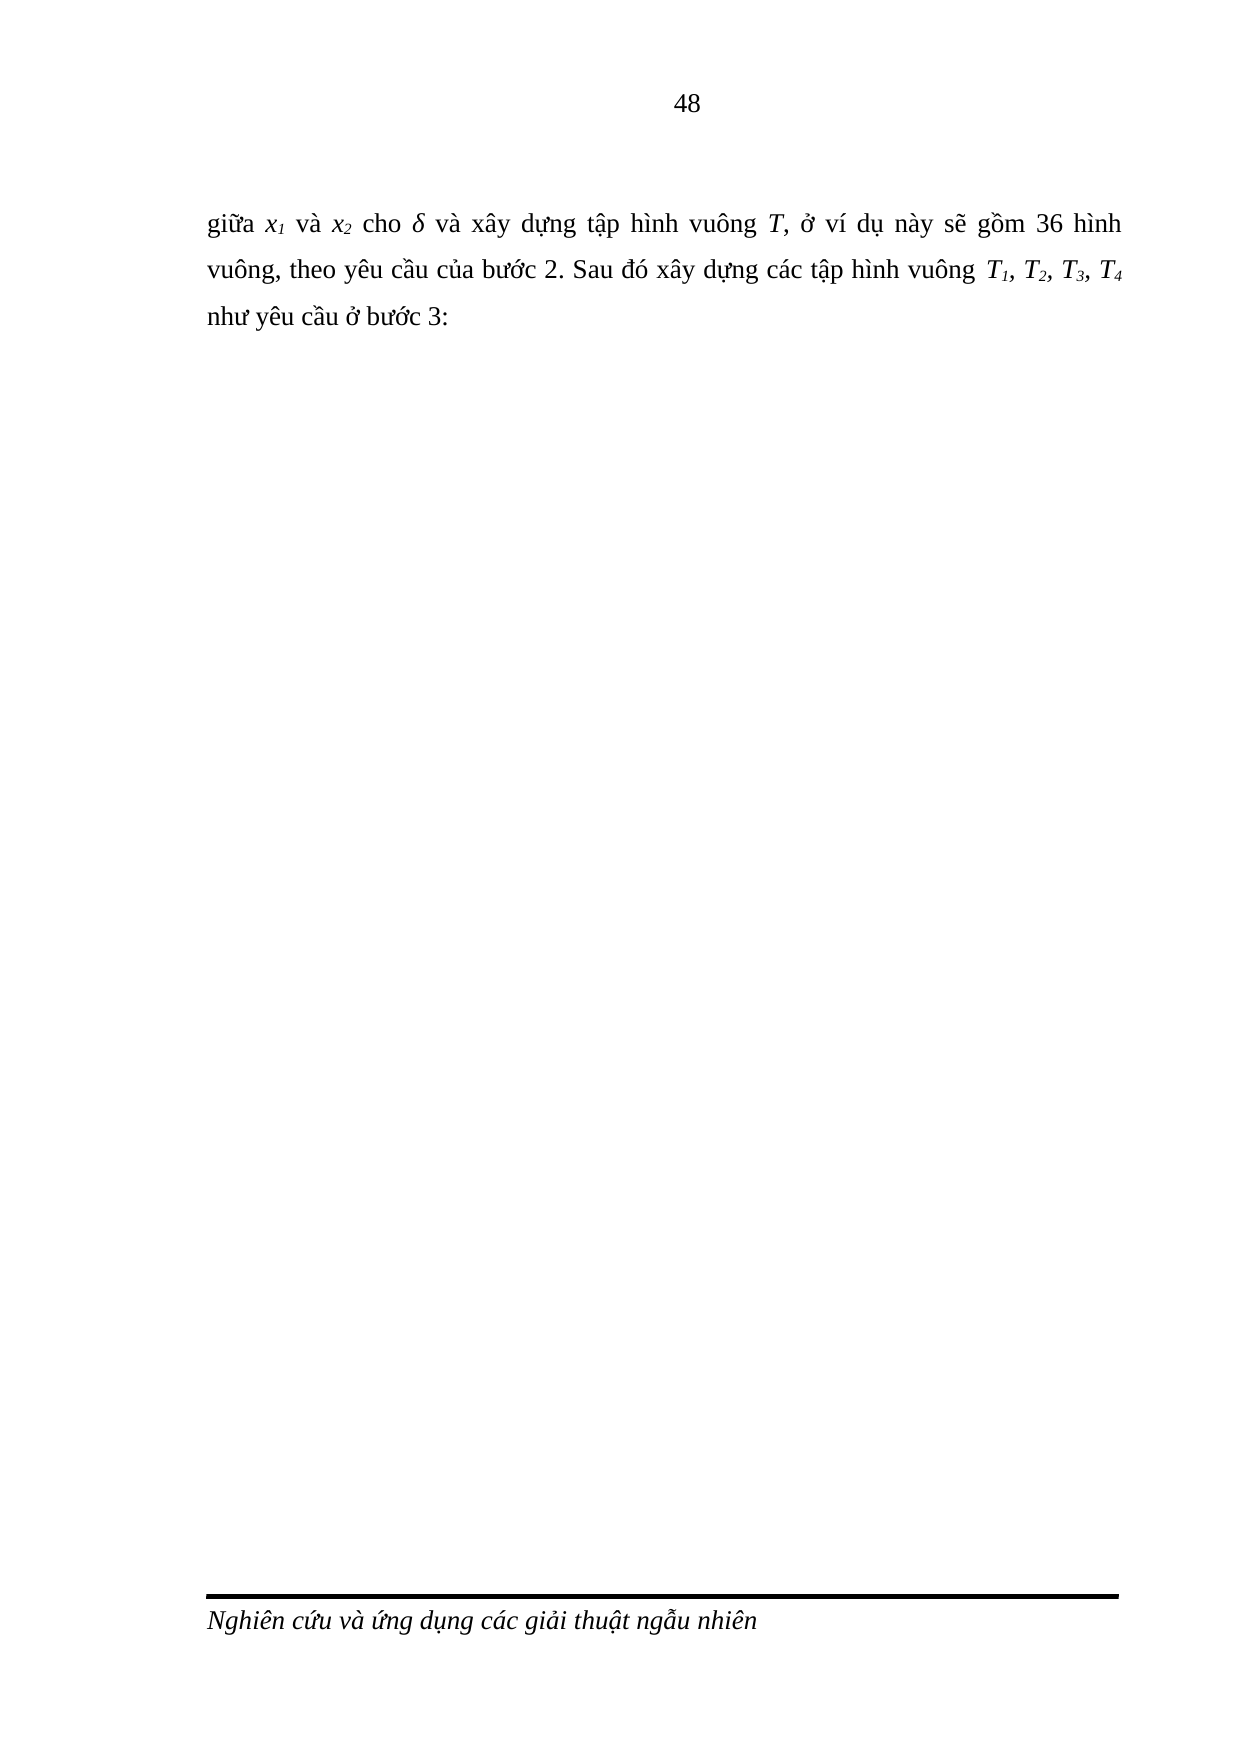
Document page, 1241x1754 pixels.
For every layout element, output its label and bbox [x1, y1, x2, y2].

text [207, 207, 1122, 331]
